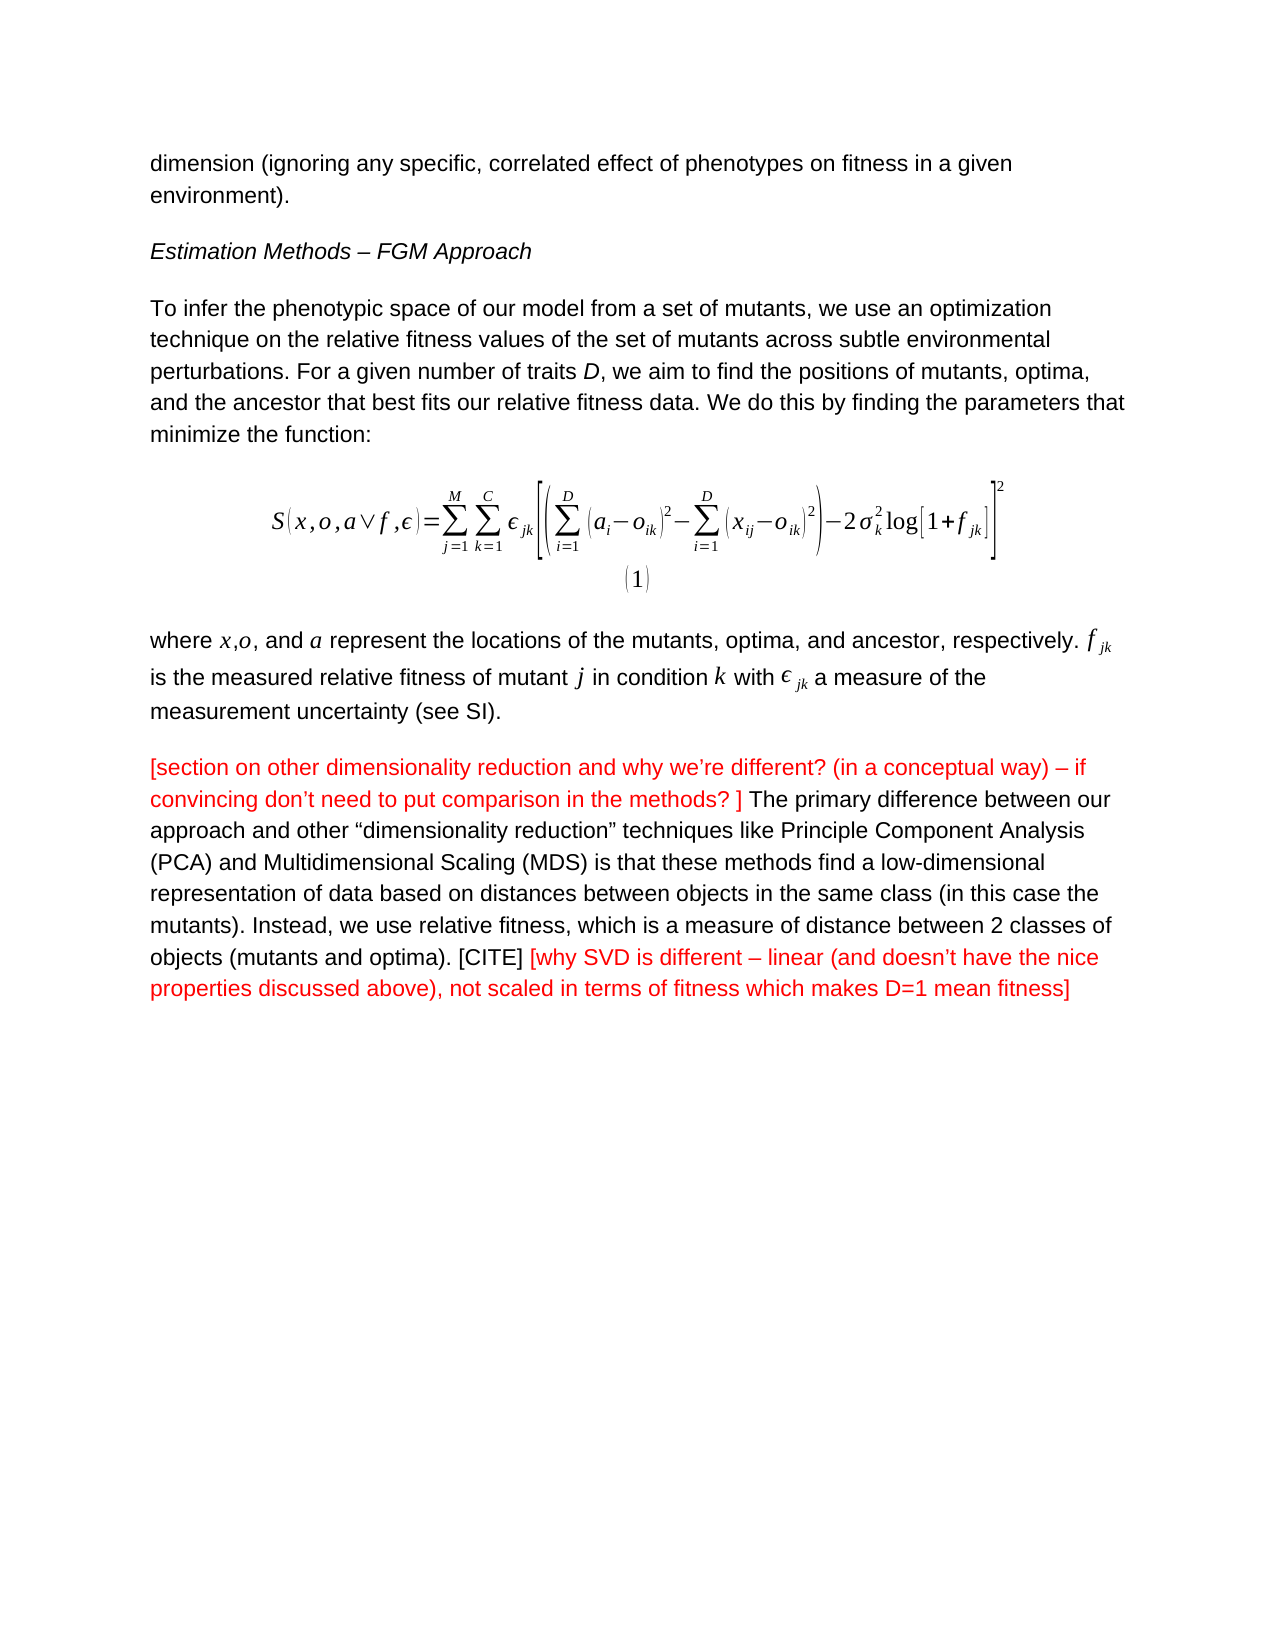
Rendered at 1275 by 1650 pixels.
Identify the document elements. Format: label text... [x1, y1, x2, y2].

text Estimation Methods – FGM Approach [150, 238, 1125, 264]
text where ,, and represent the locations of the mutants, optima, and ancestor, respectively. is the measured relative fitness of mutant in condition with a measure of the measurement uncertainty (see SI). [150, 624, 1125, 724]
text To infer the phenotypic space of our model from a set of mutants, we use an optimization technique on the relative fitness values of the set of mutants across subtle environmental perturbations. For a given number of traits D, we aim to find the positions of mutants, optima, and the ancestor that best fits our relative fitness data. We do this by finding the parameters that minimize the function: [150, 295, 1125, 447]
text [section on other dimensionality reduction and why we’re different? (in a conceptual way) – if convincing don’t need to put comparison in the methods? ] The primary difference between our approach and other “dimensionality reduction” techniques like Principle Component Analysis (PCA) and Multidimensional Scaling (MDS) is that these methods find a low-dimensional representation of data based on distances between objects in the same class (in this case the mutants). Instead, we use relative fitness, which is a measure of distance between 2 classes of objects (mutants and optima). [CITE] [why SVD is different – linear (and doesn’t have the nice properties discussed above), not scaled in terms of fitness which makes D=1 mean fitness] [150, 754, 1125, 1001]
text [150, 150, 1125, 208]
